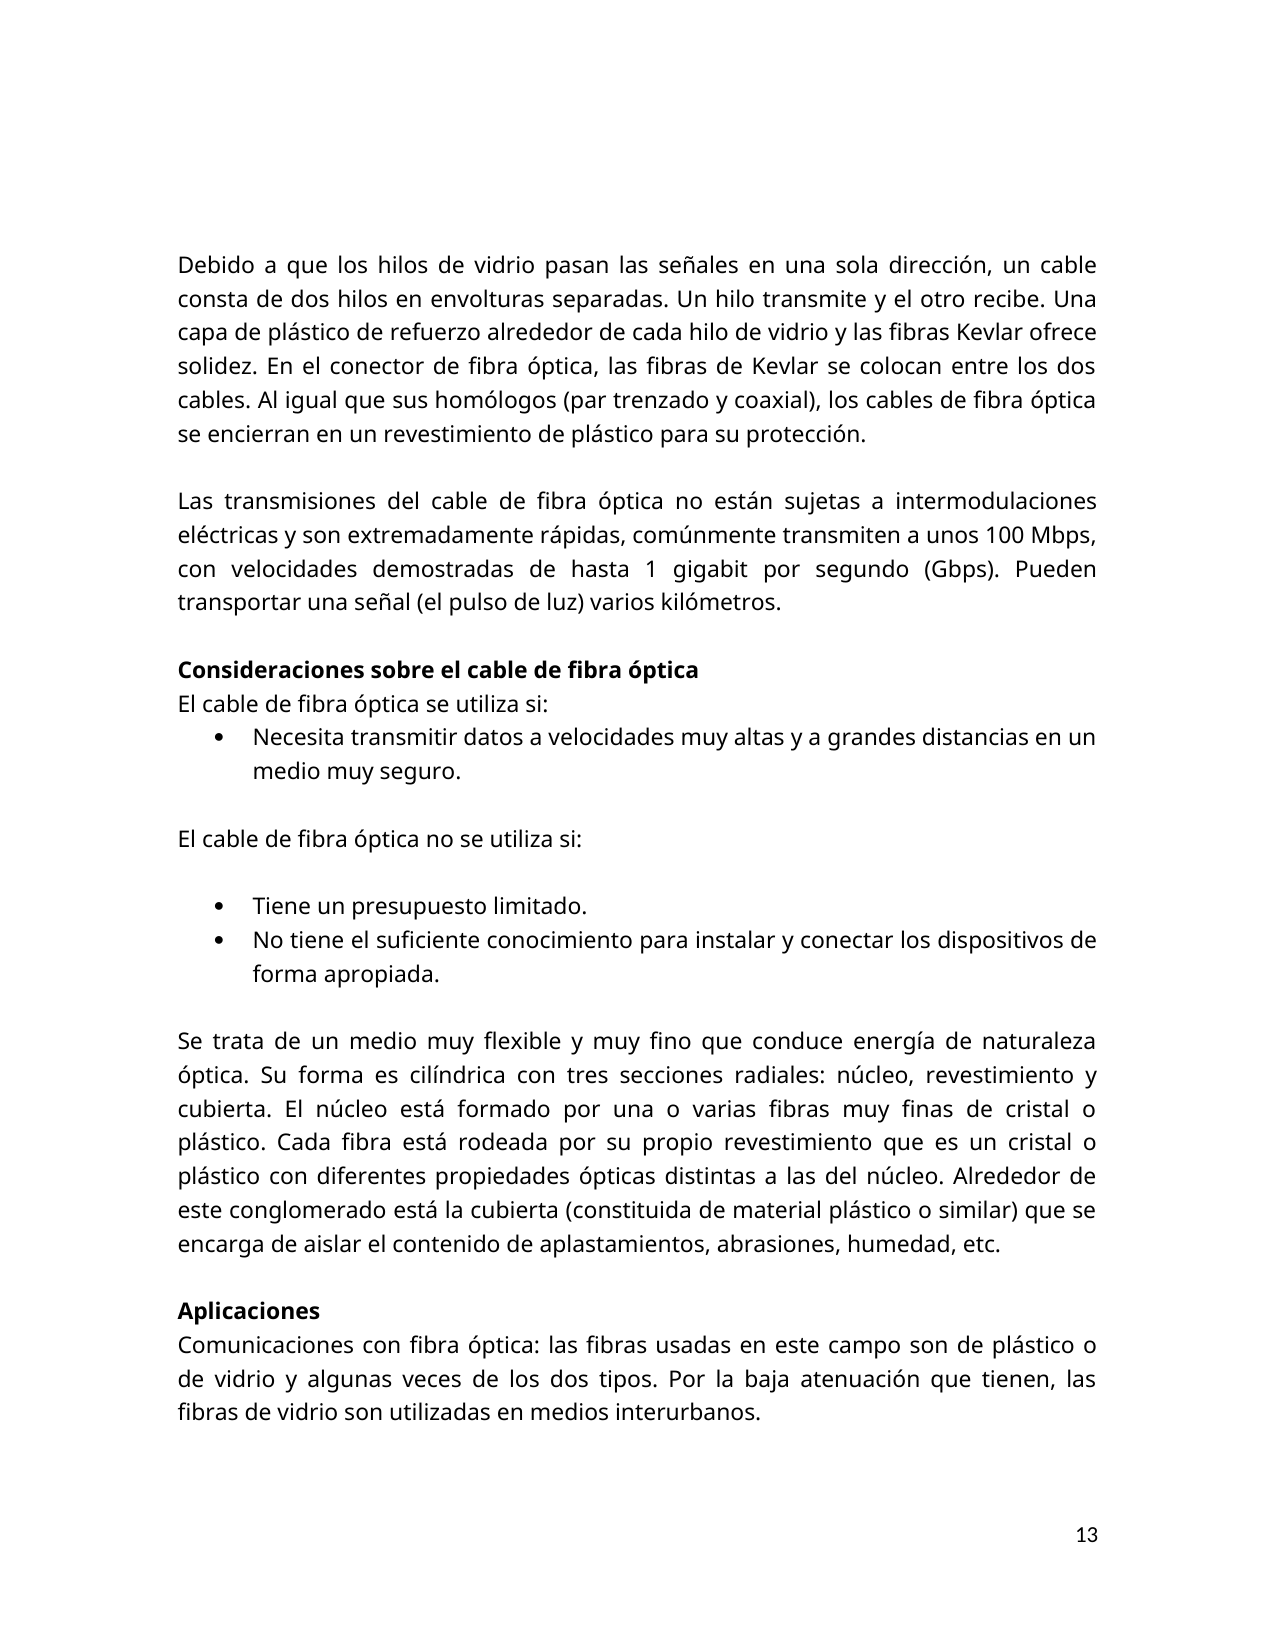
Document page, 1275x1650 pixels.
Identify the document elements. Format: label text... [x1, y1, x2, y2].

text Las transmisiones del cable de fibra óptica no están sujetas a intermodulaciones eléctricas y son extremadamente rápidas, comúnmente transmiten a unos 100 Mbps, con velocidades demostradas de hasta 1 gigabit por segundo (Gbps). Pueden transportar una señal (el pulso de luz) varios kilómetros. [177, 485, 1098, 618]
text El cable de fibra óptica no se utiliza si: [177, 823, 1098, 854]
list No tiene el suficiente conocimiento para instalar y conectar los dispositivos de forma apropiada. [215, 924, 1098, 989]
list Necesita transmitir datos a velocidades muy altas y a grandes distancias en un medio muy seguro. [215, 721, 1098, 786]
text El cable de fibra óptica se utiliza si: [177, 688, 1098, 719]
list Tiene un presupuesto limitado. [215, 890, 1098, 921]
text Consideraciones sobre el cable de fibra óptica [177, 654, 1098, 685]
text Debido a que los hilos de vidrio pasan las señales en una sola dirección, un cable consta de dos hilos en envolturas separadas. Un hilo transmite y el otro recibe. Una capa de plástico de refuerzo alrededor de cada hilo de vidrio y las fibras Kevlar ofrece solidez. En el conector de fibra óptica, las fibras de Kevlar se colocan entre los dos cables. Al igual que sus homólogos (par trenzado y coaxial), los cables de fibra óptica se encierran en un revestimiento de plástico para su protección. [177, 249, 1098, 449]
text Se trata de un medio muy flexible y muy fino que conduce energía de naturaleza óptica. Su forma es cilíndrica con tres secciones radiales: núcleo, revestimiento y cubierta. El núcleo está formado por una o varias fibras muy finas de cristal o plástico. Cada fibra está rodeada por su propio revestimiento que es un cristal o plástico con diferentes propiedades ópticas distintas a las del núcleo. Alrededor de este conglomerado está la cubierta (constituida de material plástico o similar) que se encarga de aislar el contenido de aplastamientos, abrasiones, humedad, etc. [177, 1025, 1098, 1259]
text Aplicaciones [177, 1295, 1098, 1326]
text Comunicaciones con fibra óptica: las fibras usadas en este campo son de plástico o de vidrio y algunas veces de los dos tipos. Por la baja atenuación que tienen, las fibras de vidrio son utilizadas en medios interurbanos. [177, 1329, 1098, 1428]
